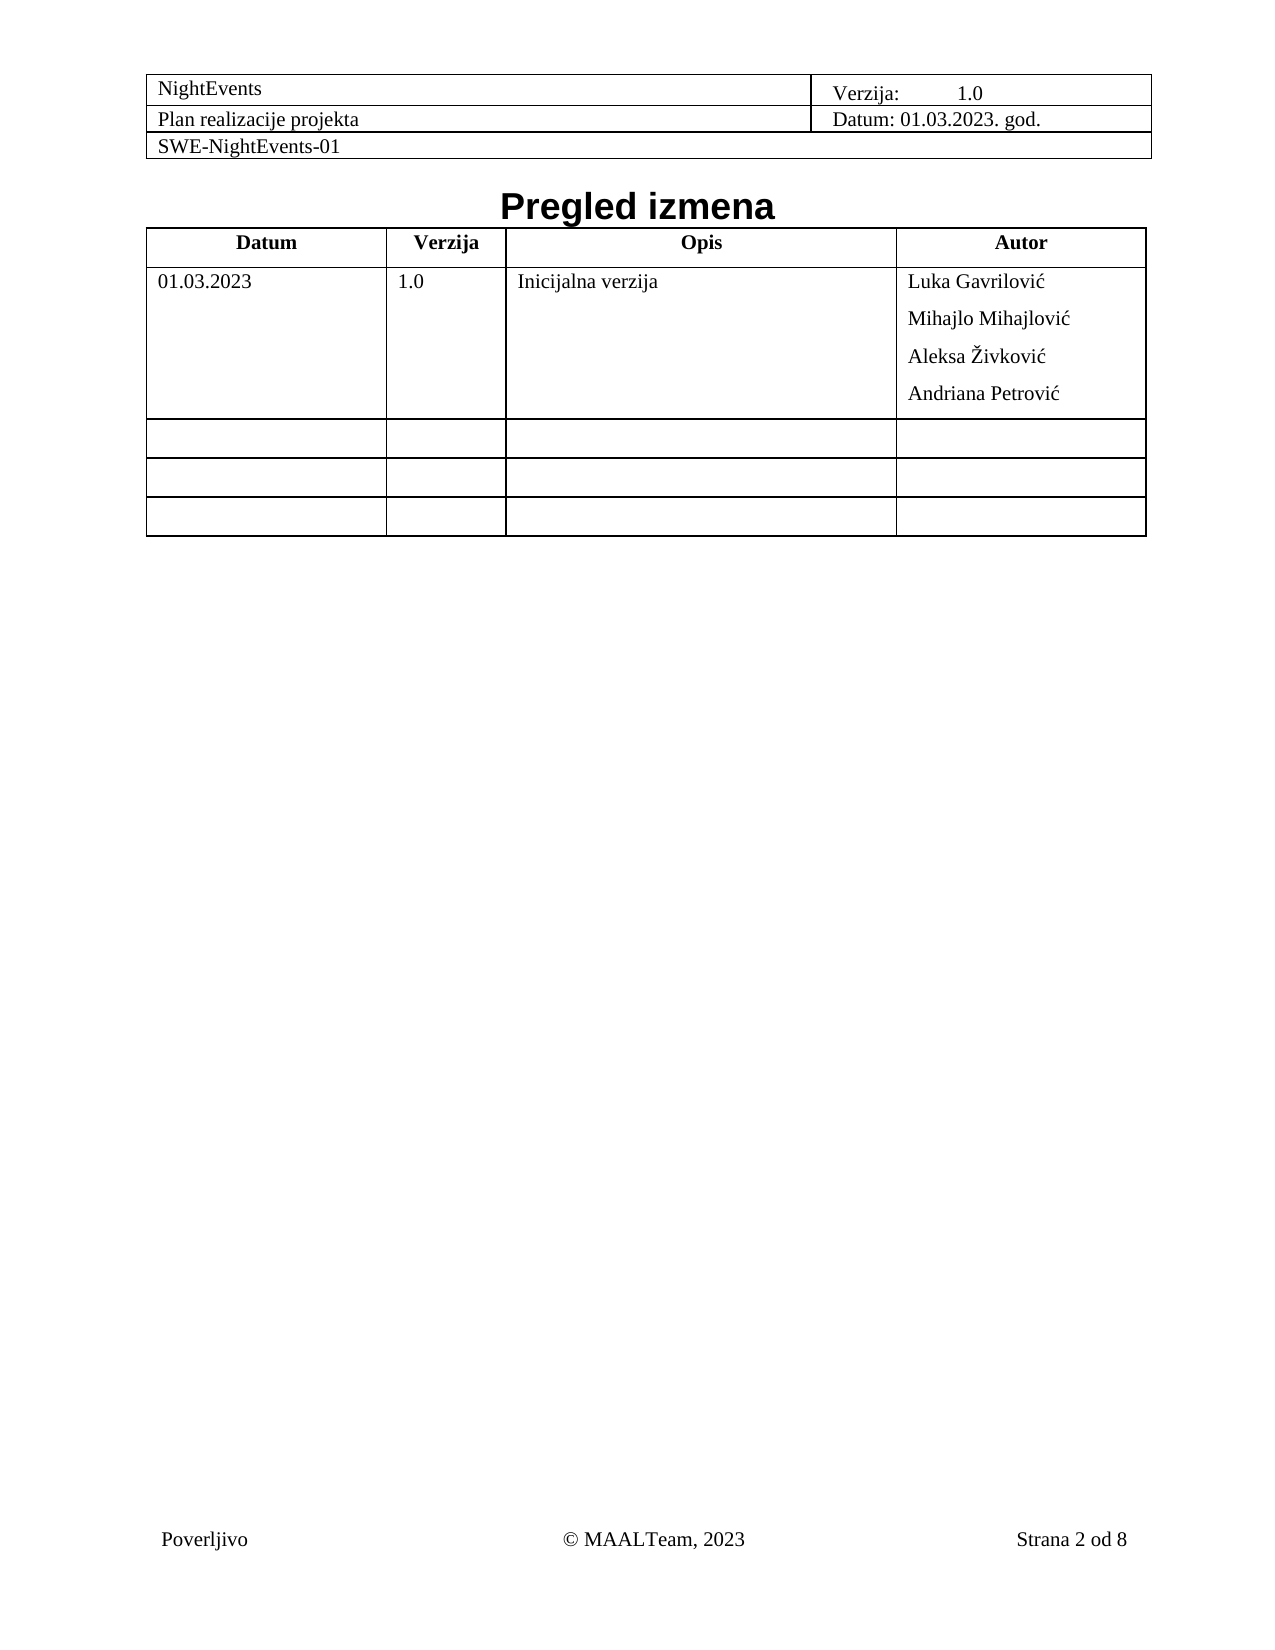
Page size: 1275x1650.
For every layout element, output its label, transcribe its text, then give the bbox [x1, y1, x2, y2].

table_cell [897, 459, 1145, 496]
table_header Datum [147, 229, 386, 266]
table_cell [507, 459, 896, 496]
table_cell [897, 498, 1145, 535]
table_cell [897, 420, 1145, 457]
table_cell [147, 498, 386, 535]
subtitle Pregled izmena [150, 184, 1125, 227]
table_cell [507, 498, 896, 535]
table_cell 1.0 [387, 268, 505, 418]
table_header Verzija [387, 229, 505, 266]
table_cell Inicijalna verzija [507, 268, 896, 418]
table_cell [147, 459, 386, 496]
table_header Autor [897, 229, 1145, 266]
table_cell [507, 420, 896, 457]
table_cell 01.03.2023 [147, 268, 386, 418]
table_cell [147, 420, 386, 457]
table_cell Luka Gavrilović Mihajlo Mihajlović Aleksa Živković Andriana Petrović [897, 268, 1145, 418]
table_header Opis [507, 229, 896, 266]
table_cell [387, 420, 505, 457]
table_cell [387, 498, 505, 535]
table_cell [387, 459, 505, 496]
